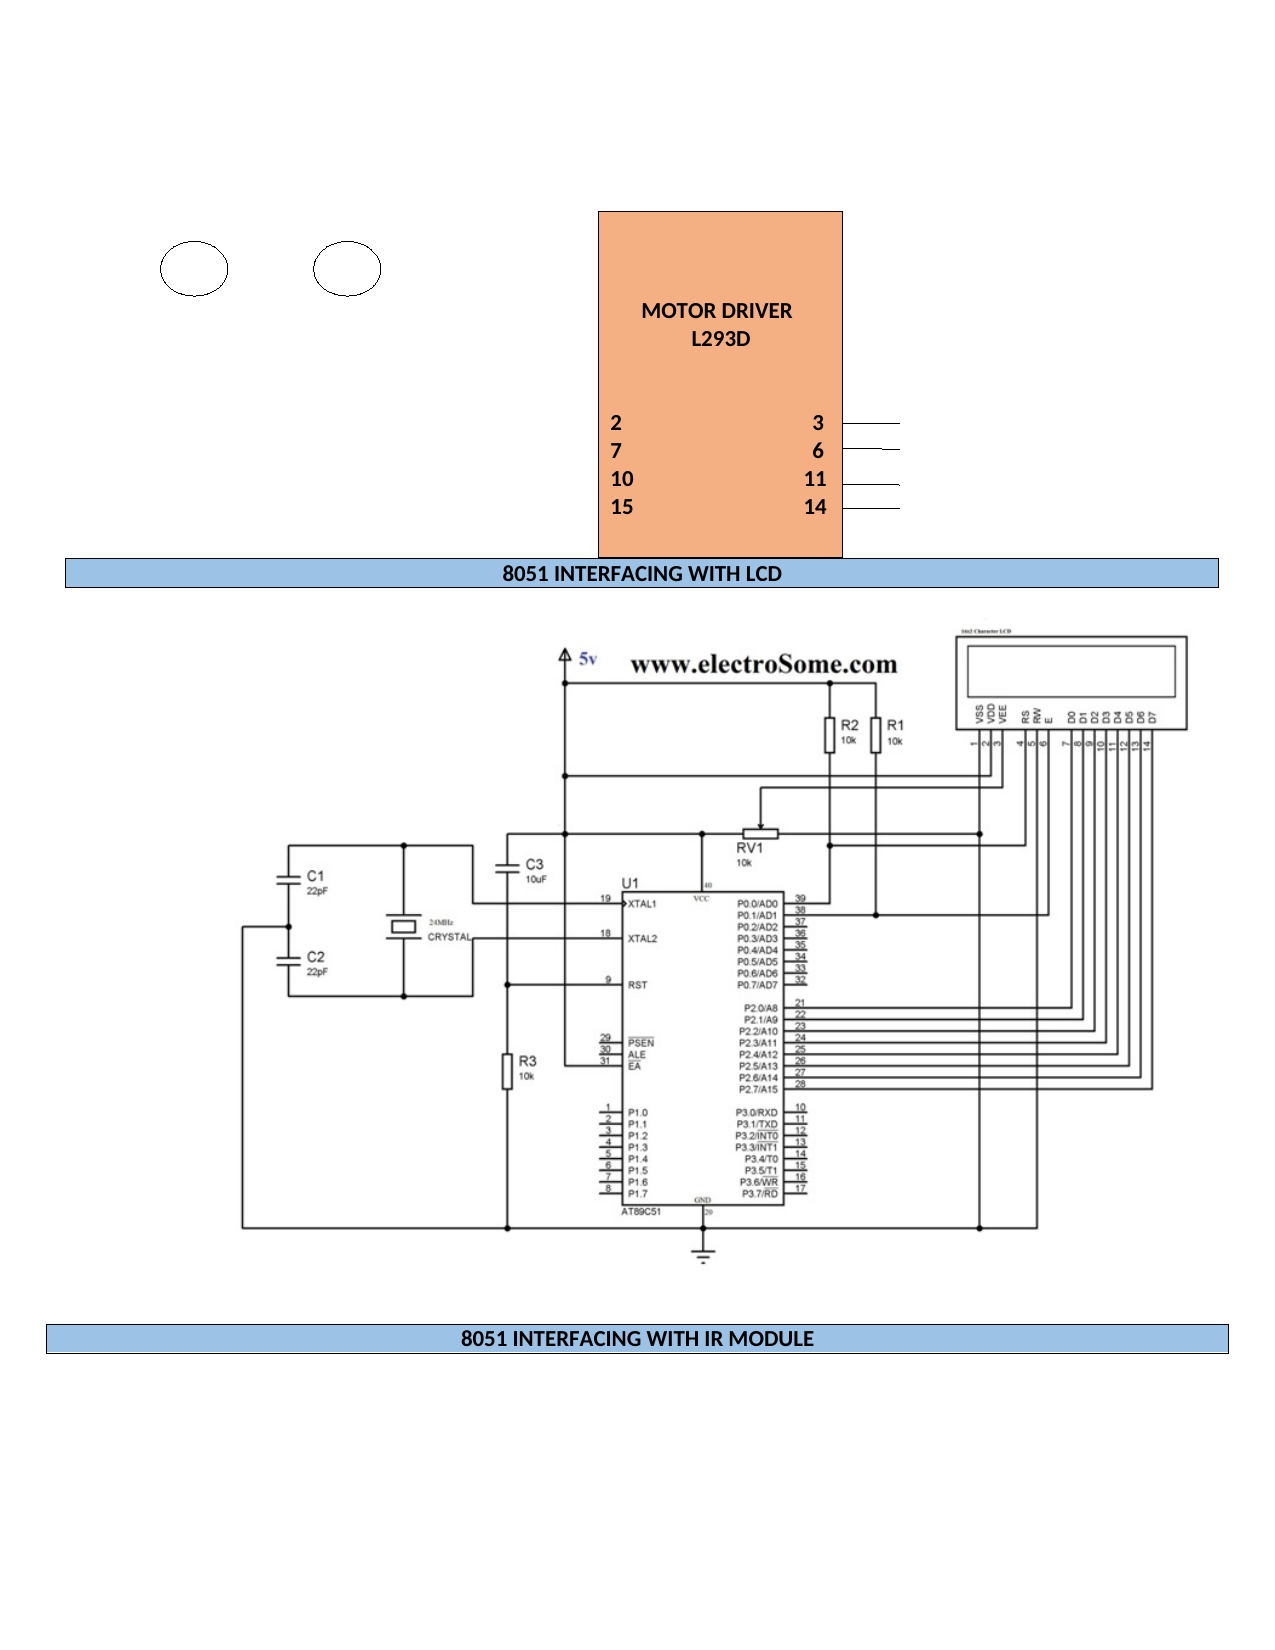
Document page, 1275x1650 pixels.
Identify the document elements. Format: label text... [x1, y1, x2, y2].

table_header MOTOR DRIVER L293D 2 3 7 6 10 11 15 14 [599, 212, 842, 557]
picture [225, 618, 1194, 1275]
table_header 8051 INTERFACING WITH LCD [66, 559, 1218, 587]
table_header 8051 INTERFACING WITH IR MODULE [47, 1325, 1228, 1352]
